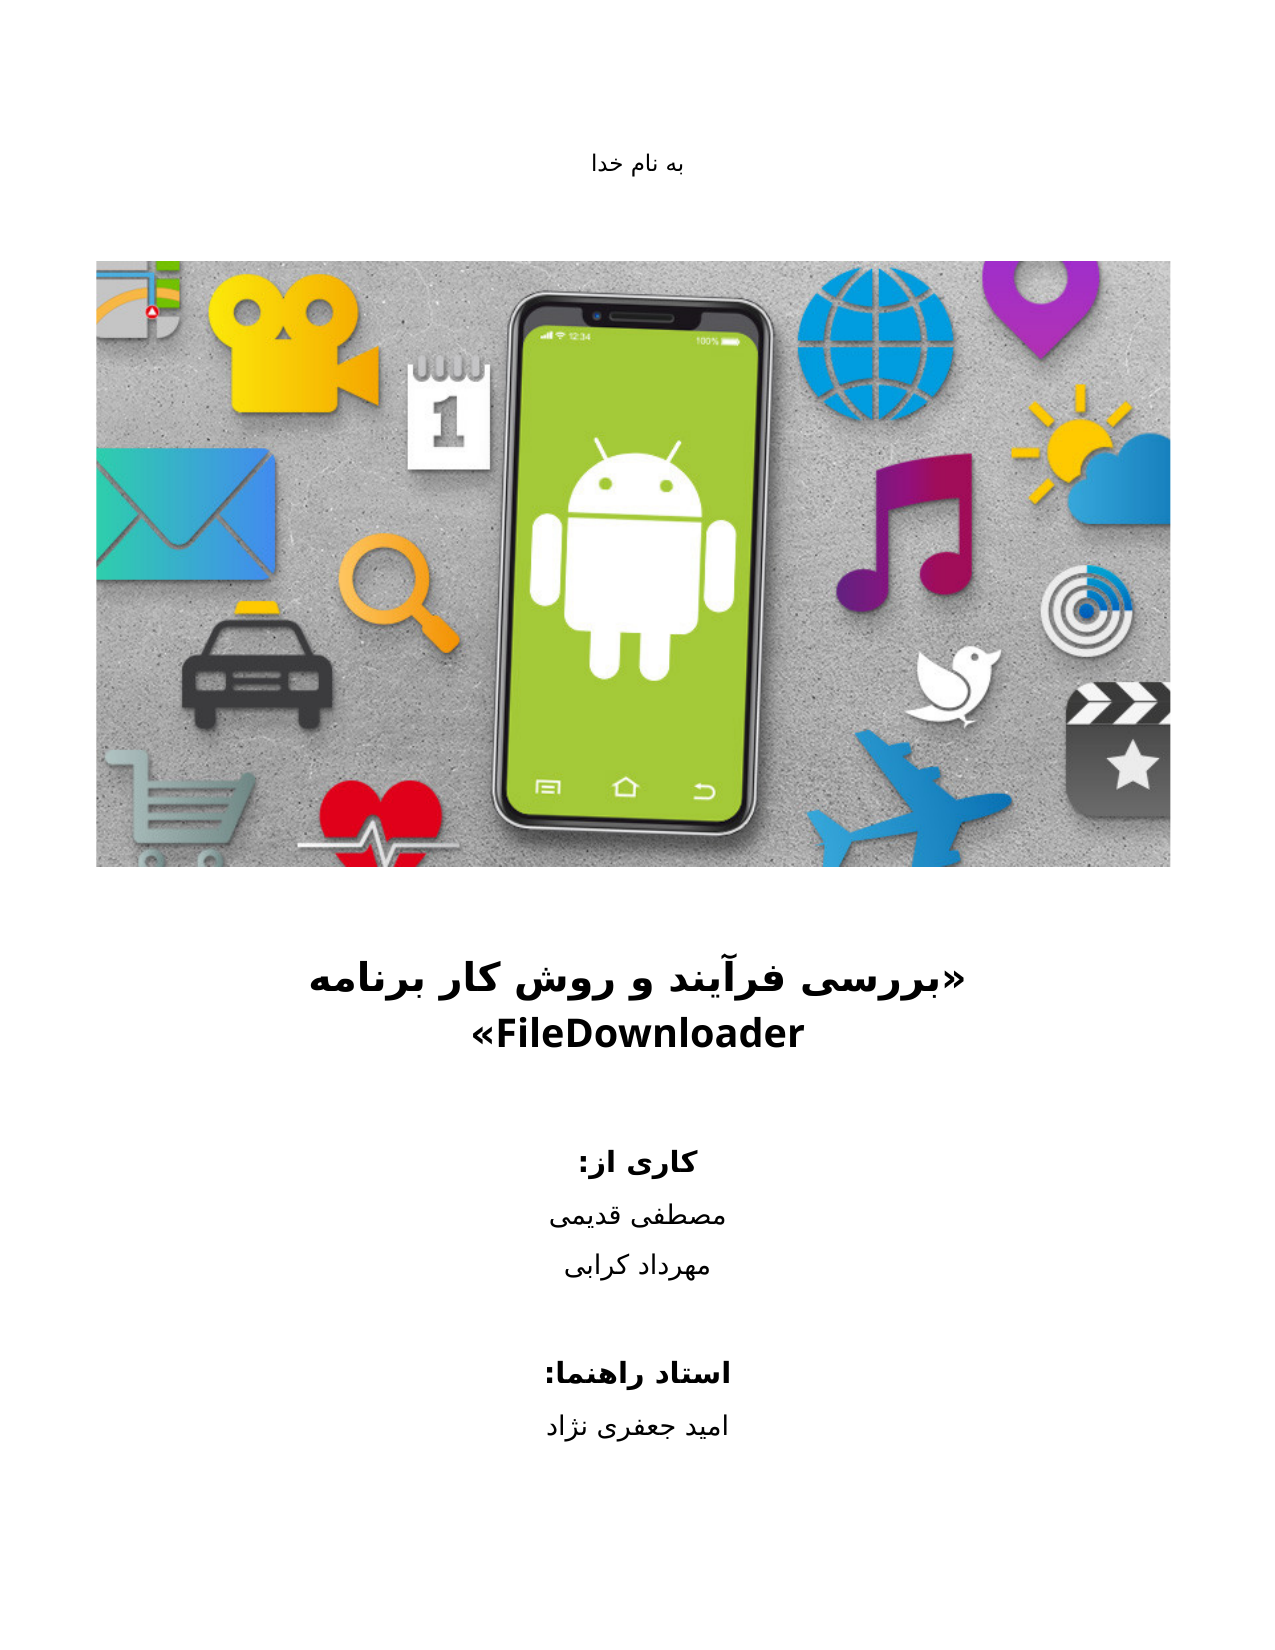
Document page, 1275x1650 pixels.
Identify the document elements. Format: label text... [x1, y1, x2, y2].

text مهرداد کرابی [150, 1250, 1125, 1281]
text کاری از: [150, 1146, 1125, 1179]
text استاد راهنما: [150, 1357, 1125, 1391]
text امید جعفری نژاد [150, 1410, 1125, 1442]
text به نام خدا [150, 150, 1125, 177]
text مصطفی قدیمی [150, 1199, 1125, 1231]
text «بررسی فرآیند و روش کار برنامه FileDownloader» [150, 955, 1125, 1059]
picture [96, 261, 1171, 867]
